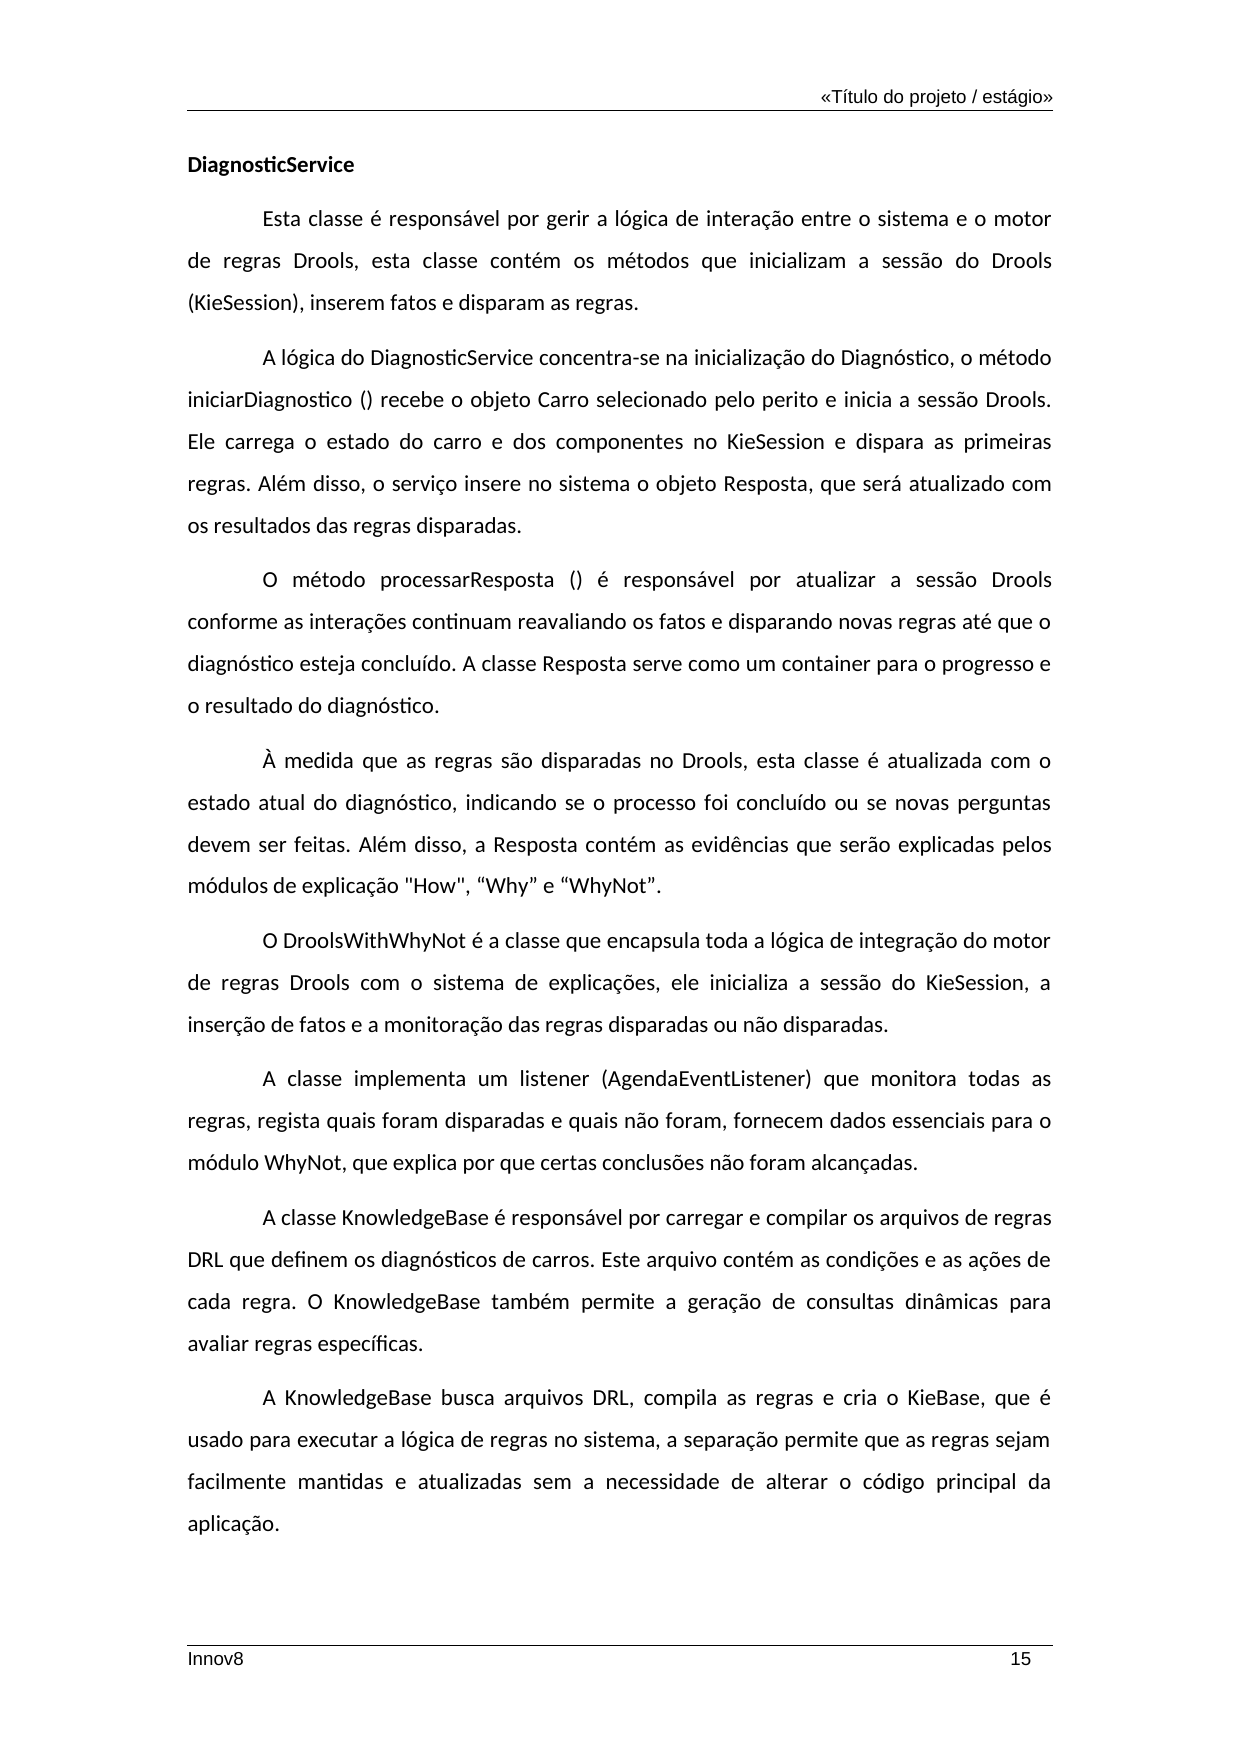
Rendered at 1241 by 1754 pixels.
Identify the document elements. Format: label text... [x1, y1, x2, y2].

text À medida que as regras são disparadas no Drools, esta classe é atualizada com o estado atual do diagnóstico, indicando se o processo foi concluído ou se novas perguntas devem ser feitas. Além disso, a Resposta contém as evidências que serão explicadas pelos módulos de explicação "How", “Why” e “WhyNot”. [187, 746, 1053, 900]
text DiagnosticService [187, 150, 1053, 178]
text O DroolsWithWhyNot é a classe que encapsula toda a lógica de integração do motor de regras Drools com o sistema de explicações, ele inicializa a sessão do KieSession, a inserção de fatos e a monitoração das regras disparadas ou não disparadas. [187, 926, 1053, 1038]
text A KnowledgeBase busca arquivos DRL, compila as regras e cria o KieBase, que é usado para executar a lógica de regras no sistema, a separação permite que as regras sejam facilmente mantidas e atualizadas sem a necessidade de alterar o código principal da aplicação. [187, 1383, 1053, 1537]
text A classe implementa um listener (AgendaEventListener) que monitora todas as regras, regista quais foram disparadas e quais não foram, fornecem dados essenciais para o módulo WhyNot, que explica por que certas conclusões não foram alcançadas. [187, 1064, 1053, 1177]
text A lógica do DiagnosticService concentra-se na inicialização do Diagnóstico, o método iniciarDiagnostico () recebe o objeto Carro selecionado pelo perito e inicia a sessão Drools. Ele carrega o estado do carro e dos componentes no KieSession e dispara as primeiras regras. Além disso, o serviço insere no sistema o objeto Resposta, que será atualizado com os resultados das regras disparadas. [187, 343, 1053, 539]
text A classe KnowledgeBase é responsável por carregar e compilar os arquivos de regras DRL que definem os diagnósticos de carros. Este arquivo contém as condições e as ações de cada regra. O KnowledgeBase também permite a geração de consultas dinâmicas para avaliar regras específicas. [187, 1203, 1053, 1357]
text Esta classe é responsável por gerir a lógica de interação entre o sistema e o motor de regras Drools, esta classe contém os métodos que inicializam a sessão do Drools (KieSession), inserem fatos e disparam as regras. [187, 204, 1053, 316]
text O método processarResposta () é responsável por atualizar a sessão Drools conforme as interações continuam reavaliando os fatos e disparando novas regras até que o diagnóstico esteja concluído. A classe Resposta serve como um container para o progresso e o resultado do diagnóstico. [187, 565, 1053, 719]
